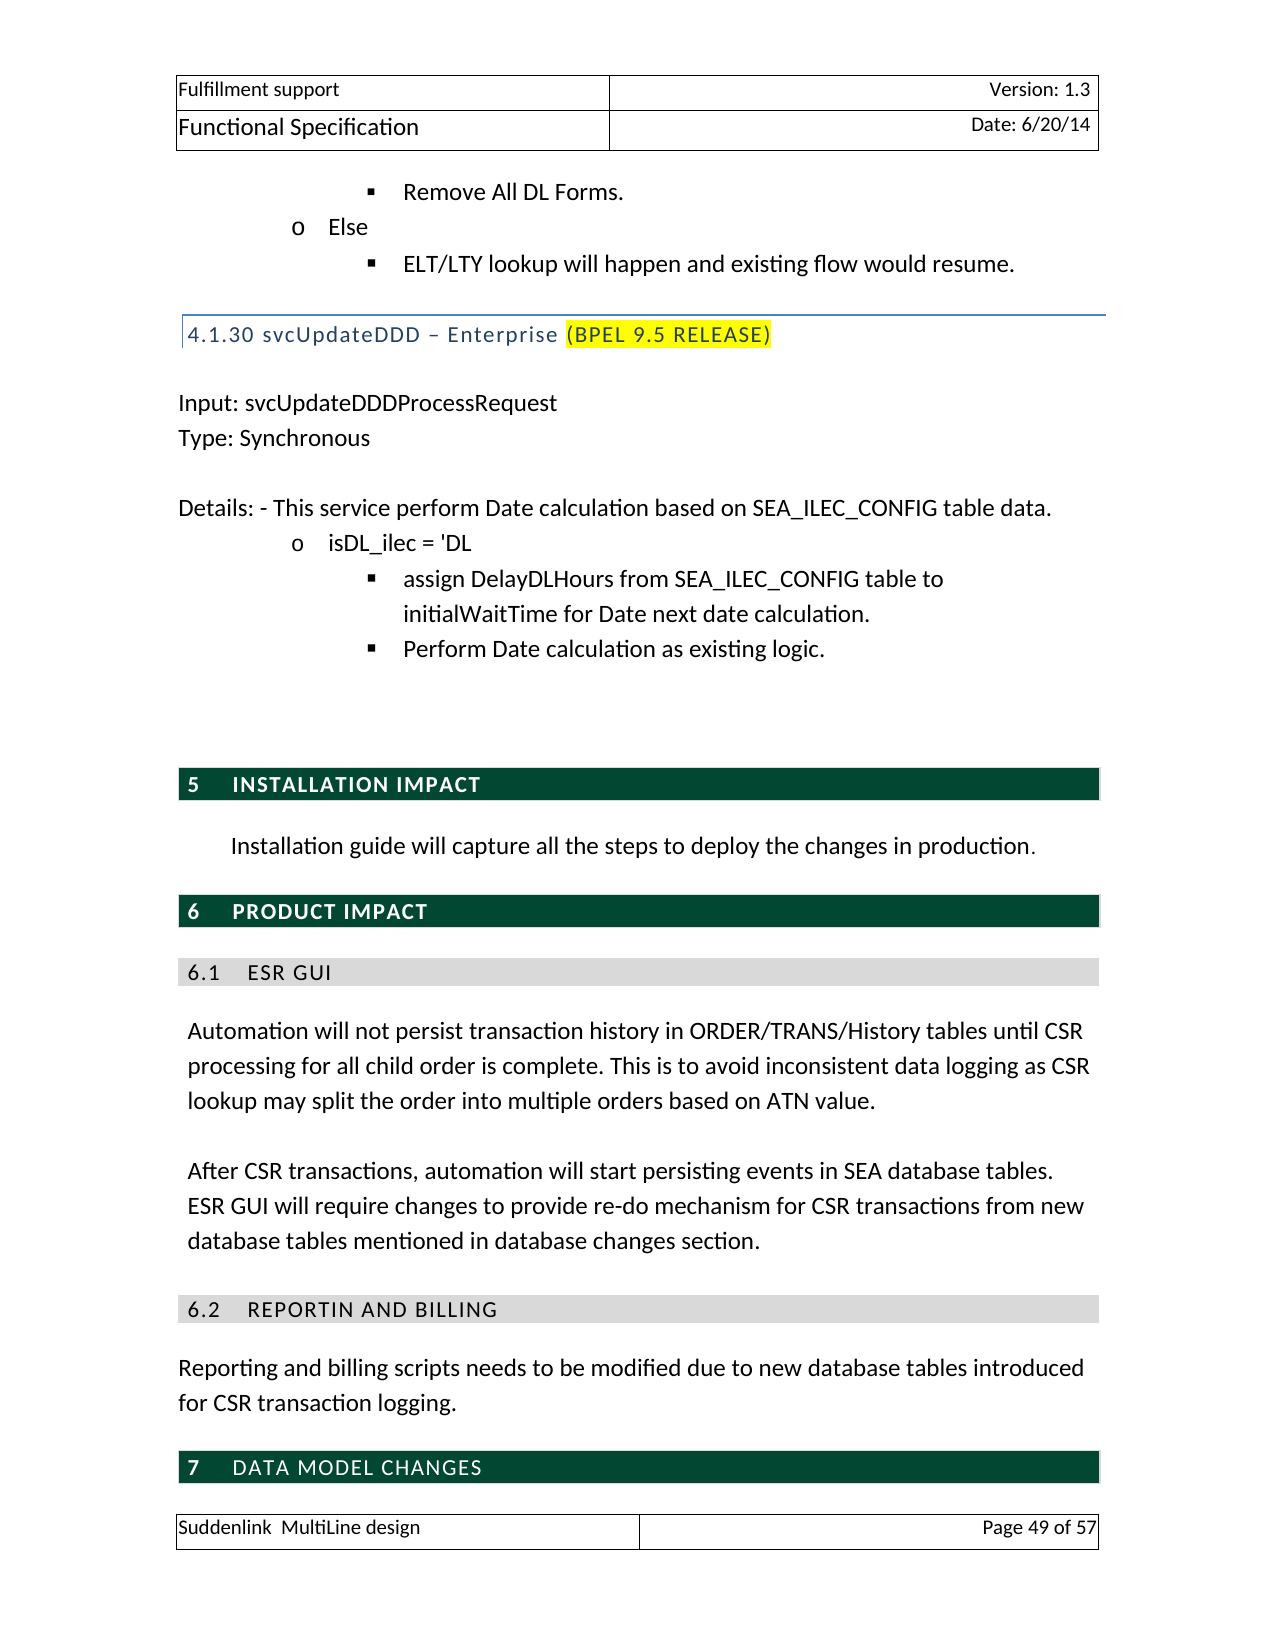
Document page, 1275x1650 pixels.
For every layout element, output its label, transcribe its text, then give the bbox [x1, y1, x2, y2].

text Input: svcUpdateDDDProcessRequest [178, 387, 1097, 418]
text After CSR transactions, automation will start persisting events in SEA database tables. [187, 1155, 1097, 1185]
text ESR GUI will require changes to provide re-do mechanism for CSR transactions from new database tables mentioned in database changes section. [187, 1190, 1097, 1255]
list Else [291, 212, 1097, 243]
subtitle Data Model Changes [179, 1451, 1099, 1483]
subtitle Product Impact [179, 895, 1099, 927]
list isDL_ilec = 'DL [291, 527, 1097, 558]
text Installation guide will capture all the steps to deploy the changes in production. [225, 830, 1069, 861]
text Reporting and billing scripts needs to be modified due to new database tables introduced for CSR transaction logging. [178, 1352, 1097, 1418]
subtitle ESR GUI [179, 958, 1099, 986]
list Remove All DL Forms. [366, 177, 1097, 207]
text Automation will not persist transaction history in ORDER/TRANS/History tables until CSR processing for all child order is complete. This is to avoid inconsistent data logging as CSR lookup may split the order into multiple orders based on ATN value. [187, 1015, 1097, 1115]
text Details: - This service perform Date calculation based on SEA_ILEC_CONFIG table data. [178, 492, 1097, 523]
subtitle Installation Impact [179, 768, 1099, 800]
list Perform Date calculation as existing logic. [366, 633, 1097, 663]
text Type: Synchronous [178, 422, 1097, 453]
subtitle REPORTIN and BILLING [179, 1295, 1099, 1323]
list ELT/LTY lookup will happen and existing flow would resume. [366, 248, 1097, 278]
subtitle svcUpdateDDD – Enterprise (BPEL 9.5 release) [183, 316, 1106, 348]
list assign DelayDLHours from SEA_ILEC_CONFIG table to initialWaitTime for Date next date calculation. [366, 563, 1097, 628]
